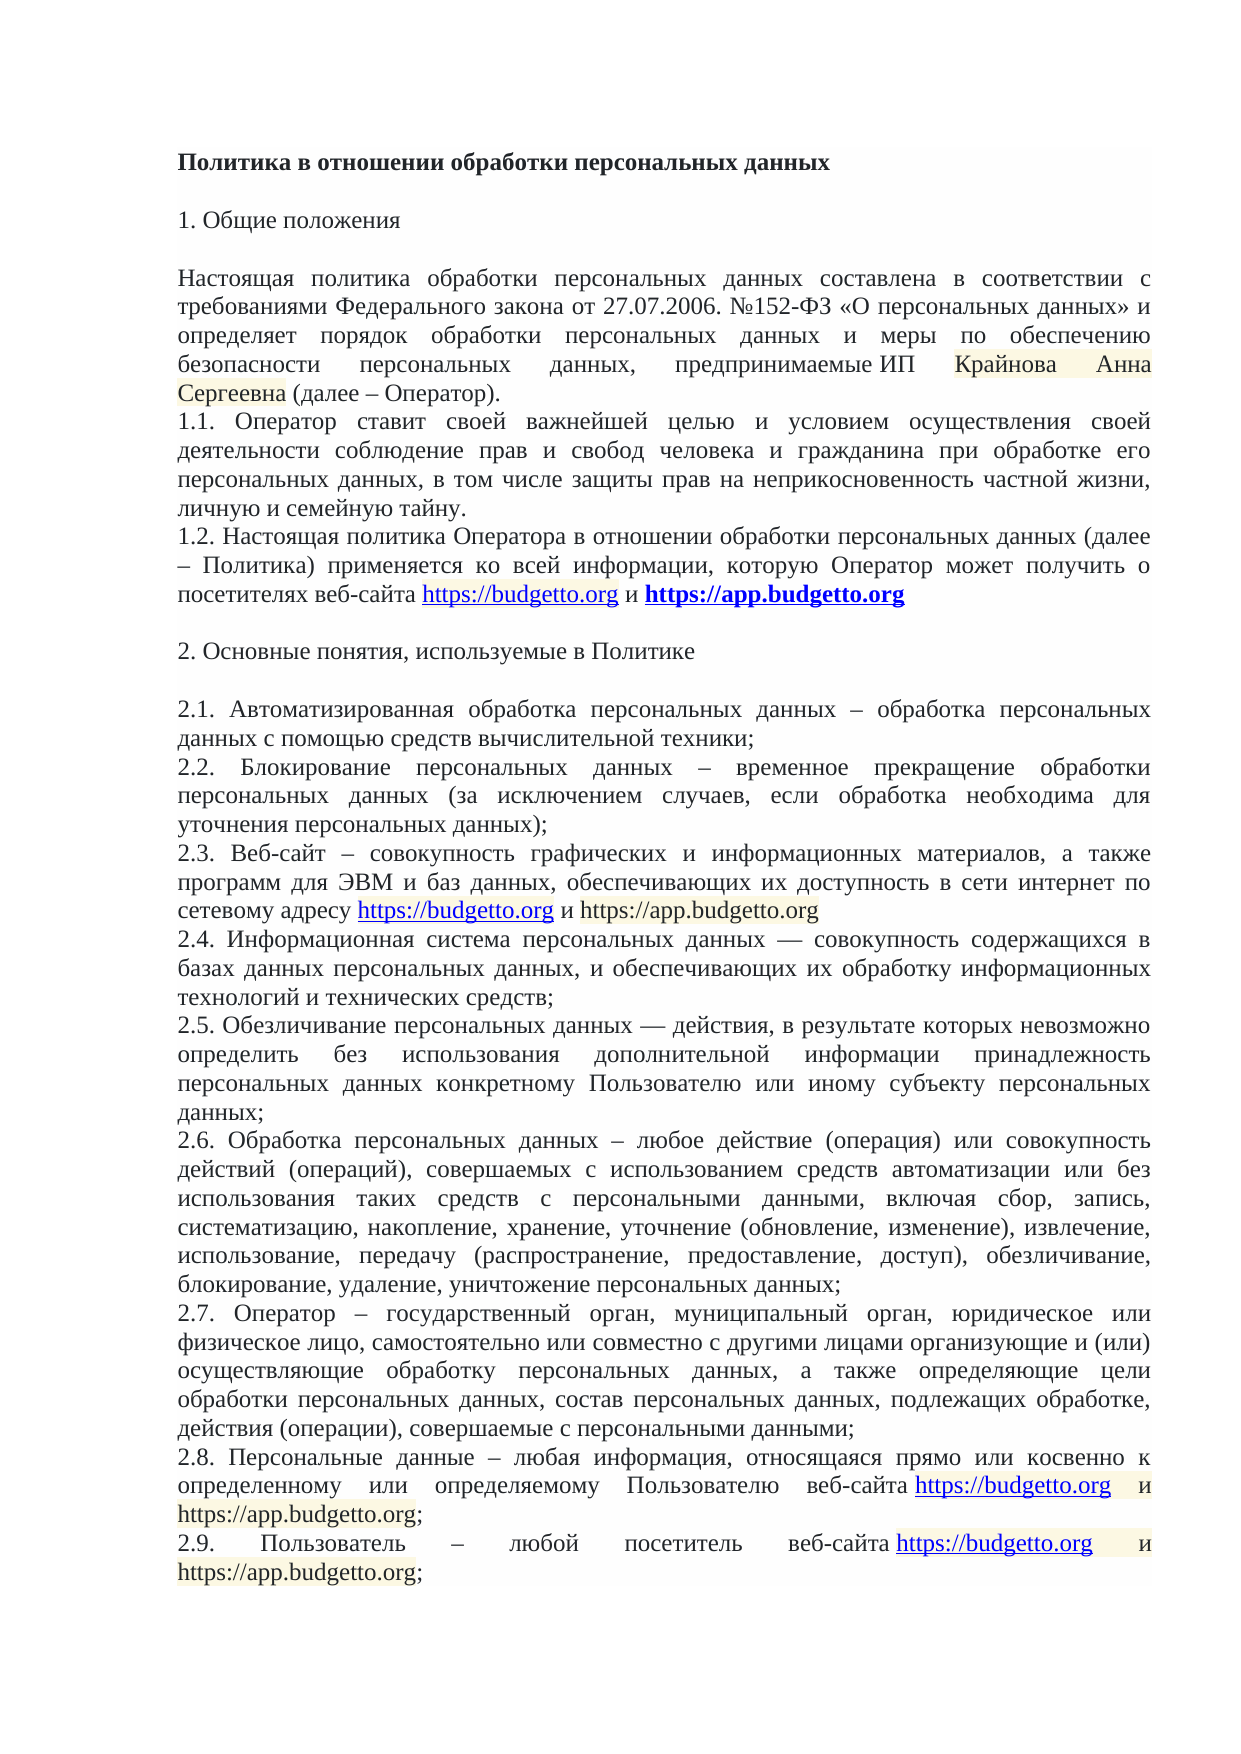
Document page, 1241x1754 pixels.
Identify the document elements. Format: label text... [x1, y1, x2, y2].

text 1.1. Оператор ставит своей важнейшей целью и условием осуществления своей деятельности соблюдение прав и свобод человека и гражданина при обработке его персональных данных, в том числе защиты прав на неприкосновенность частной жизни, личную и семейную тайну. [177, 406, 1152, 521]
text 2. Основные понятия, используемые в Политике [177, 636, 1152, 665]
text 2.1. Автоматизированная обработка персональных данных – обработка персональных данных с помощью средств вычислительной техники; [177, 694, 1152, 752]
text 2.3. Веб-сайт – совокупность графических и информационных материалов, а также программ для ЭВМ и баз данных, обеспечивающих их доступность в сети интернет по сетевому адресу https://budgetto.org и https://app.budgetto.org [177, 838, 1152, 924]
text 1. Общие положения [177, 205, 1152, 233]
text 2.9. Пользователь – любой посетитель веб-сайта https://budgetto.org и https://app.budgetto.org; [177, 1528, 1152, 1586]
text 2.2. Блокирование персональных данных – временное прекращение обработки персональных данных (за исключением случаев, если обработка необходима для уточнения персональных данных); [177, 752, 1152, 838]
text 2.8. Персональные данные – любая информация, относящаяся прямо или косвенно к определенному или определяемому Пользователю веб-сайта https://budgetto.org и https://app.budgetto.org; [177, 1442, 1152, 1528]
text Настоящая политика обработки персональных данных составлена в соответствии с требованиями Федерального закона от 27.07.2006. №152-ФЗ «О персональных данных» и определяет порядок обработки персональных данных и меры по обеспечению безопасности персональных данных, предпринимаемые ИП Крайнова Анна Сергеевна (далее – Оператор). [177, 263, 1152, 406]
text Политика в отношении обработки персональных данных [177, 147, 1152, 176]
text 2.5. Обезличивание персональных данных — действия, в результате которых невозможно определить без использования дополнительной информации принадлежность персональных данных конкретному Пользователю или иному субъекту персональных данных; [177, 1011, 1152, 1126]
text 2.7. Оператор – государственный орган, муниципальный орган, юридическое или физическое лицо, самостоятельно или совместно с другими лицами организующие и (или) осуществляющие обработку персональных данных, а также определяющие цели обработки персональных данных, состав персональных данных, подлежащих обработке, действия (операции), совершаемые с персональными данными; [177, 1298, 1152, 1442]
text 1.2. Настоящая политика Оператора в отношении обработки персональных данных (далее – Политика) применяется ко всей информации, которую Оператор может получить о посетителях веб-сайта https://budgetto.org и https://app.budgetto.org [177, 521, 1152, 608]
text 2.6. Обработка персональных данных – любое действие (операция) или совокупность действий (операций), совершаемых с использованием средств автоматизации или без использования таких средств с персональными данными, включая сбор, запись, систематизацию, накопление, хранение, уточнение (обновление, изменение), извлечение, использование, передачу (распространение, предоставление, доступ), обезличивание, блокирование, удаление, уничтожение персональных данных; [177, 1126, 1152, 1298]
text 2.4. Информационная система персональных данных — совокупность содержащихся в базах данных персональных данных, и обеспечивающих их обработку информационных технологий и технических средств; [177, 924, 1152, 1011]
